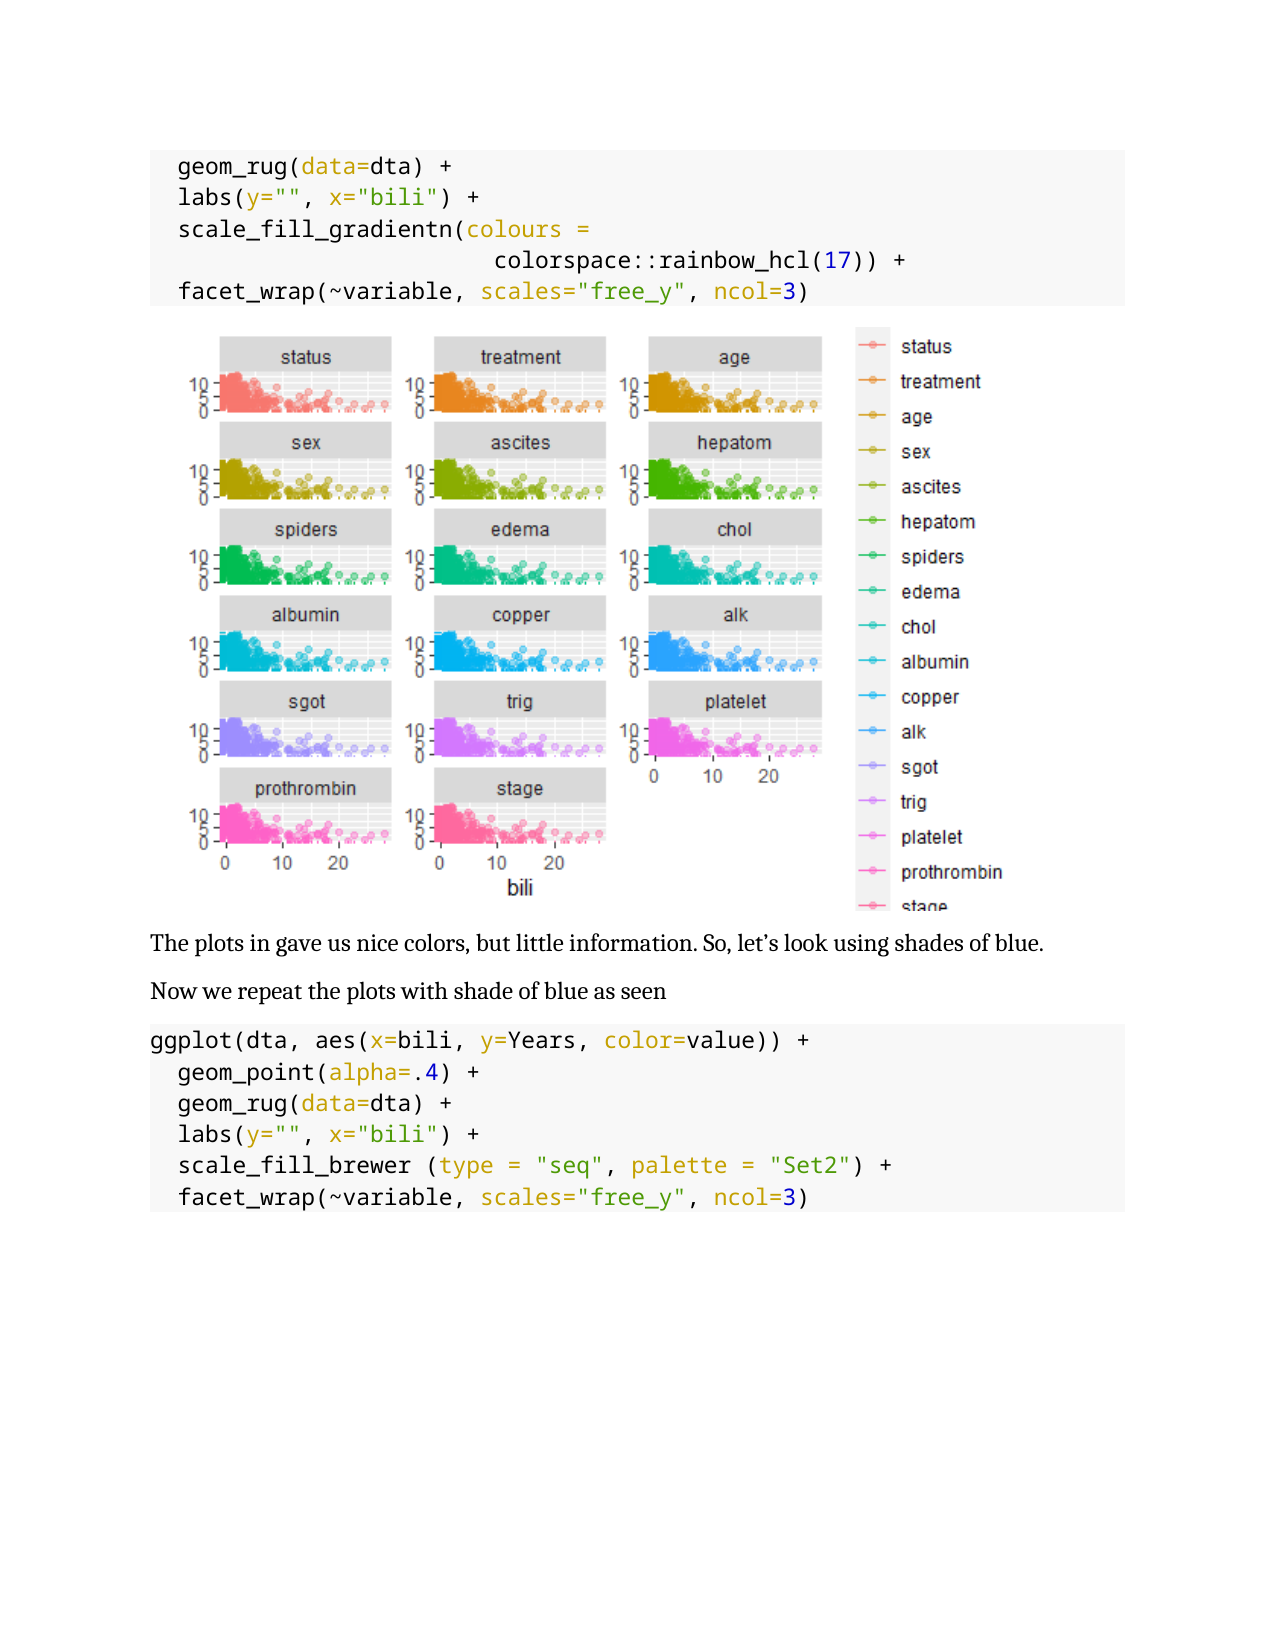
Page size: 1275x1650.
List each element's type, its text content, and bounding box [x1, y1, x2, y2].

picture [150, 327, 1025, 911]
text The plots in gave us nice colors, but little information. So, let’s look using shades of blue. [150, 929, 1125, 958]
text Now we repeat the plots with shade of blue as seen [150, 977, 1125, 1005]
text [150, 150, 1125, 306]
text ggplot(dta, aes(x=bili, y=Years, color=value)) + geom_point(alpha=.4) + geom_rug(data=dta) + labs(y="", x="bili") + scale_fill_brewer (type = "seq", palette = "Set2") + facet_wrap(~variable, scales="free_y", ncol=3) [452, 1024, 1125, 1212]
